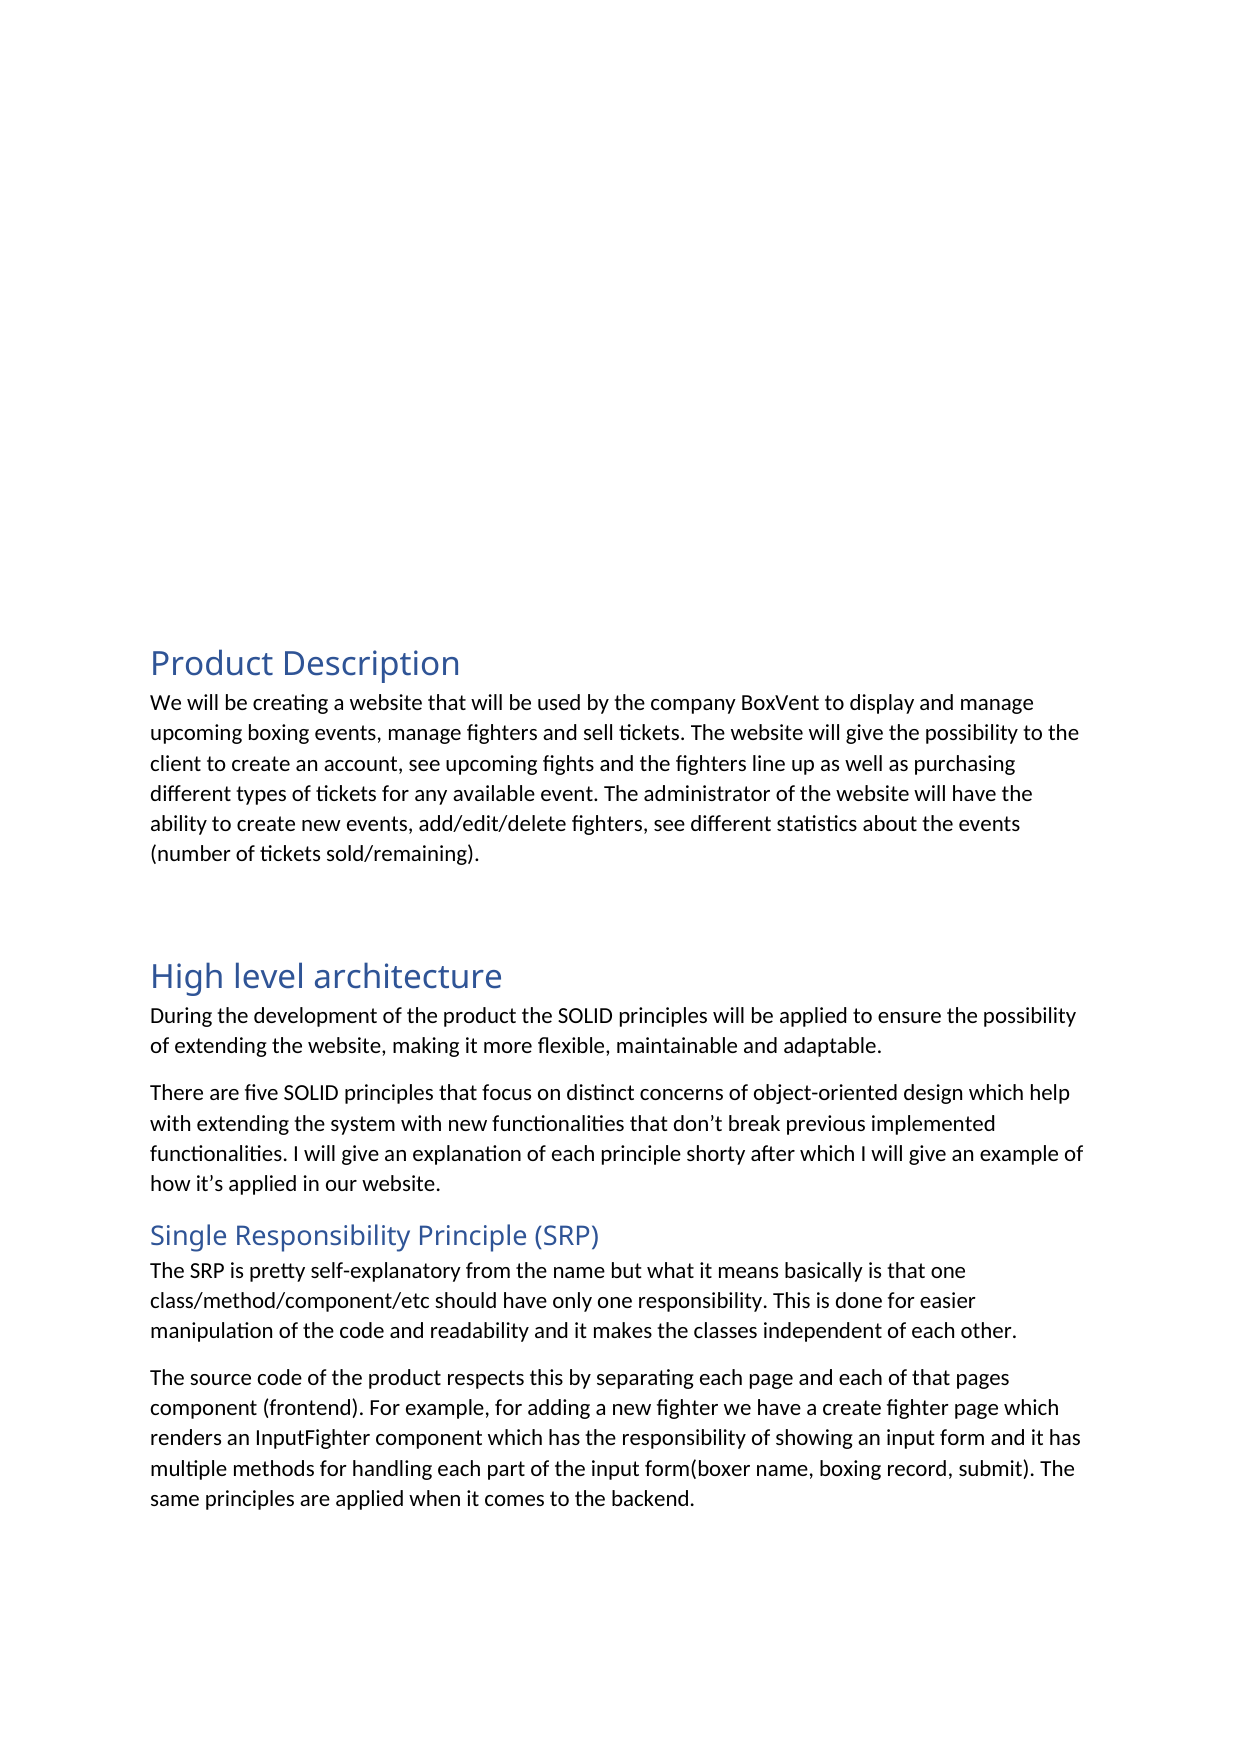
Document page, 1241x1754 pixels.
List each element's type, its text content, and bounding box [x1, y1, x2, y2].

subtitle High level architecture [150, 952, 1090, 998]
subtitle Product Description [150, 639, 1090, 685]
subtitle Single Responsibility Principle (SRP) [150, 1216, 1090, 1253]
text We will be creating a website that will be used by the company BoxVent to display and manage upcoming boxing events, manage fighters and sell tickets. The website will give the possibility to the client to create an account, see upcoming fights and the fighters line up as well as purchasing different types of tickets for any available event. The administrator of the website will have the ability to create new events, add/edit/delete fighters, see different statistics about the events (number of tickets sold/remaining). [150, 688, 1090, 867]
text The source code of the product respects this by separating each page and each of that pages component (frontend). For example, for adding a new fighter we have a create fighter page which renders an InputFighter component which has the responsibility of showing an input form and it has multiple methods for handling each part of the input form(boxer name, boxing record, submit). The same principles are applied when it comes to the backend. [150, 1363, 1090, 1512]
text There are five SOLID principles that focus on distinct concerns of object-oriented design which help with extending the system with new functionalities that don’t break previous implemented functionalities. I will give an explanation of each principle shorty after which I will give an example of how it’s applied in our website. [150, 1078, 1090, 1197]
text The SRP is pretty self-explanatory from the name but what it means basically is that one class/method/component/etc should have only one responsibility. This is done for easier manipulation of the code and readability and it makes the classes independent of each other. [150, 1256, 1090, 1344]
text During the development of the product the SOLID principles will be applied to ensure the possibility of extending the website, making it more flexible, maintainable and adaptable. [150, 1001, 1090, 1060]
